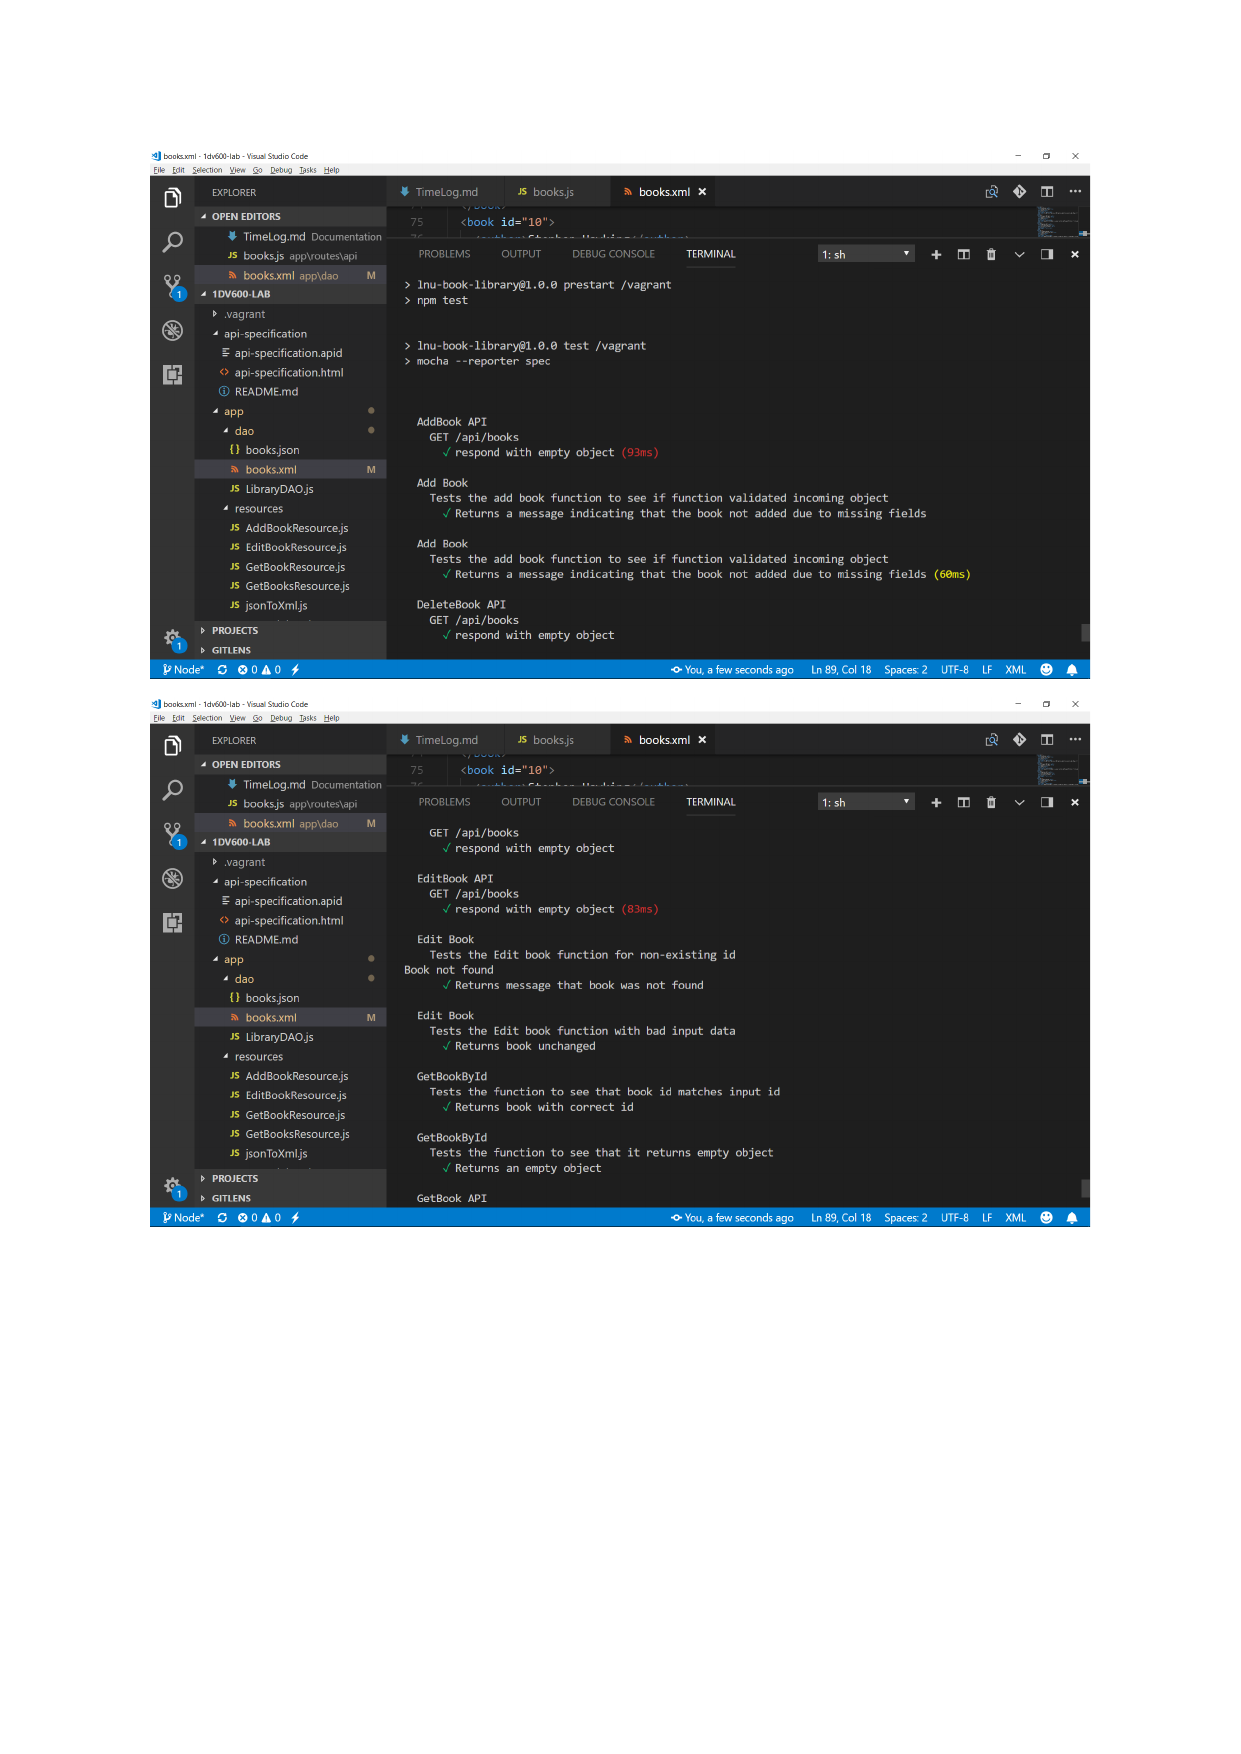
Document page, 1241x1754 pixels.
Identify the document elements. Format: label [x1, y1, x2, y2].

picture [150, 697, 1091, 1227]
picture [150, 150, 1091, 679]
